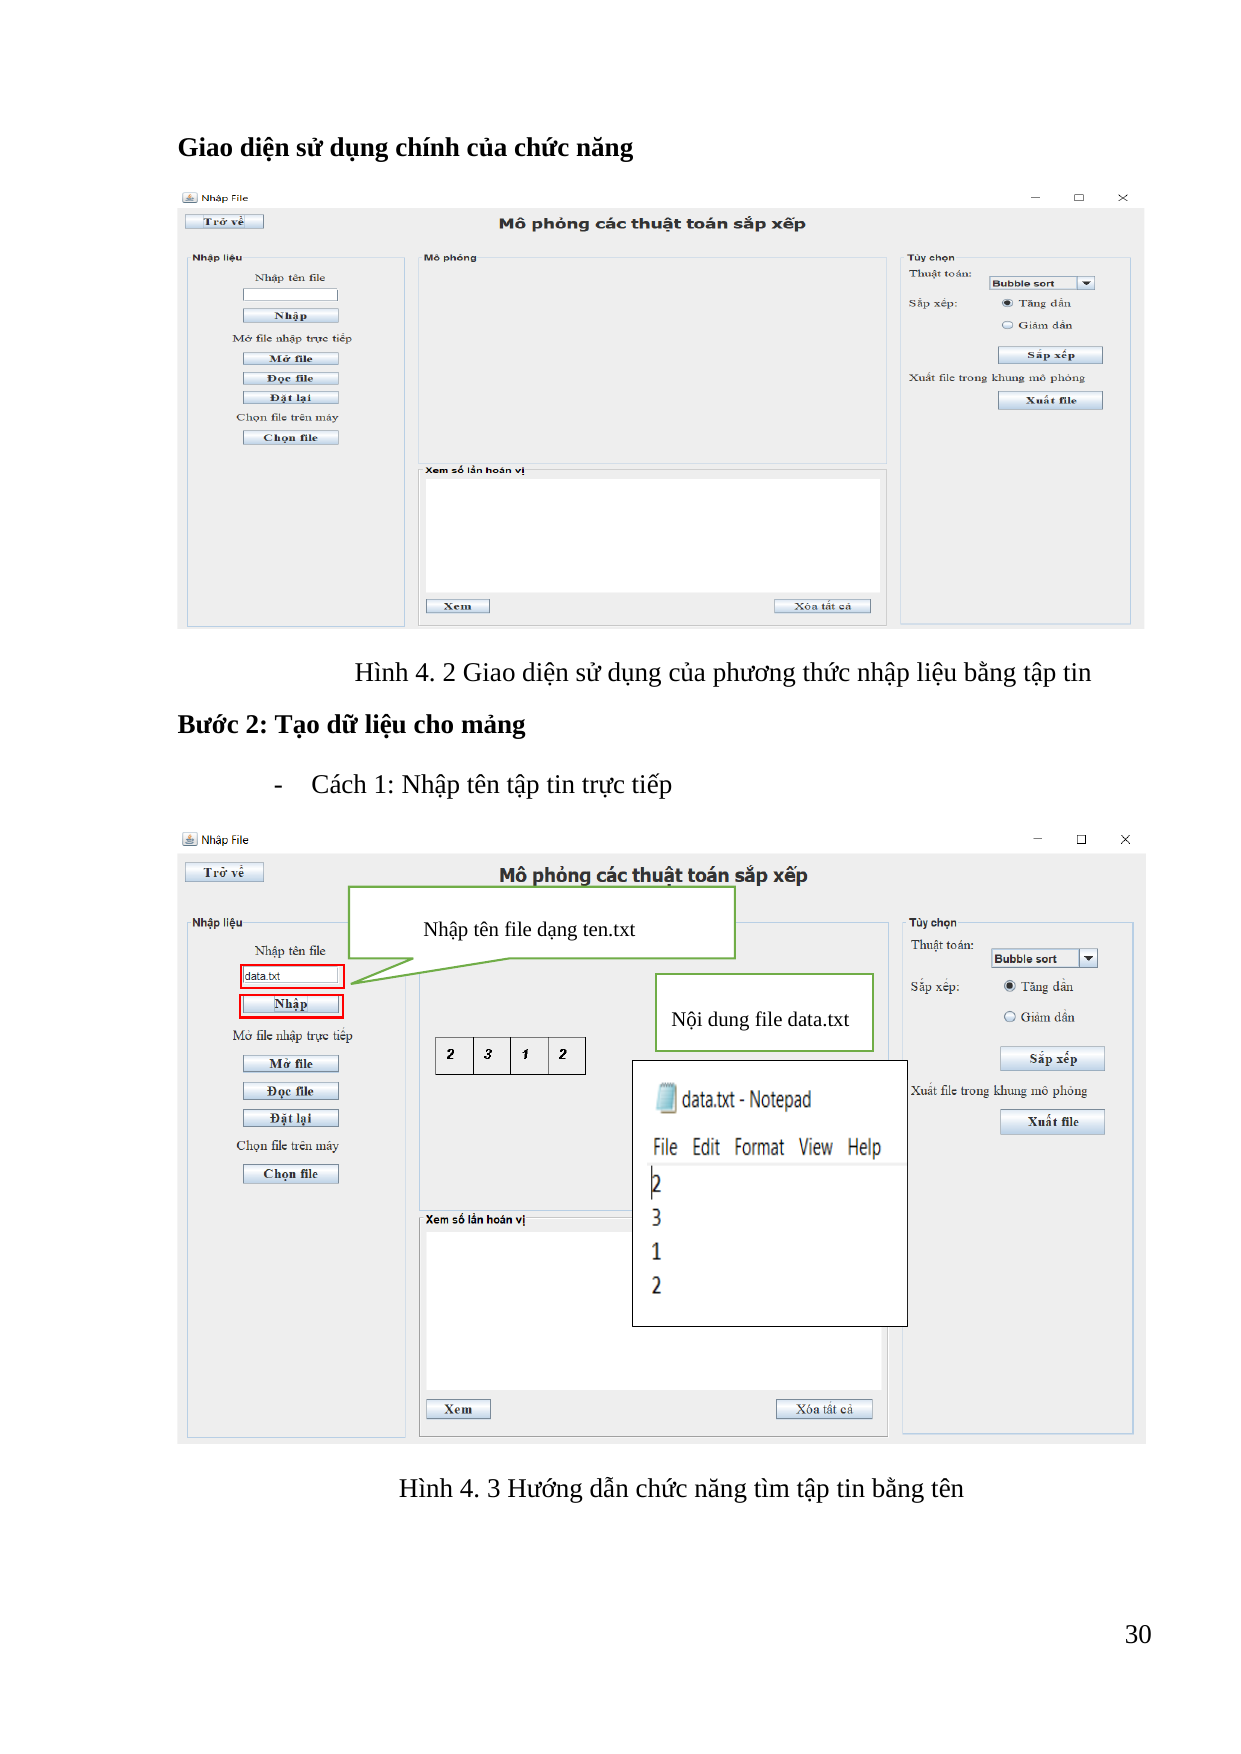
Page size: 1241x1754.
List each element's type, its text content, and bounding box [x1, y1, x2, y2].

list Cách 1: Nhập tên tập tin trực tiếp [274, 768, 1152, 799]
picture [177, 189, 1145, 629]
text Bước 2: Tạo dữ liệu cho mảng [177, 708, 1152, 740]
text Giao diện sử dụng chính của chức năng [177, 131, 1152, 162]
picture [177, 826, 1146, 1444]
